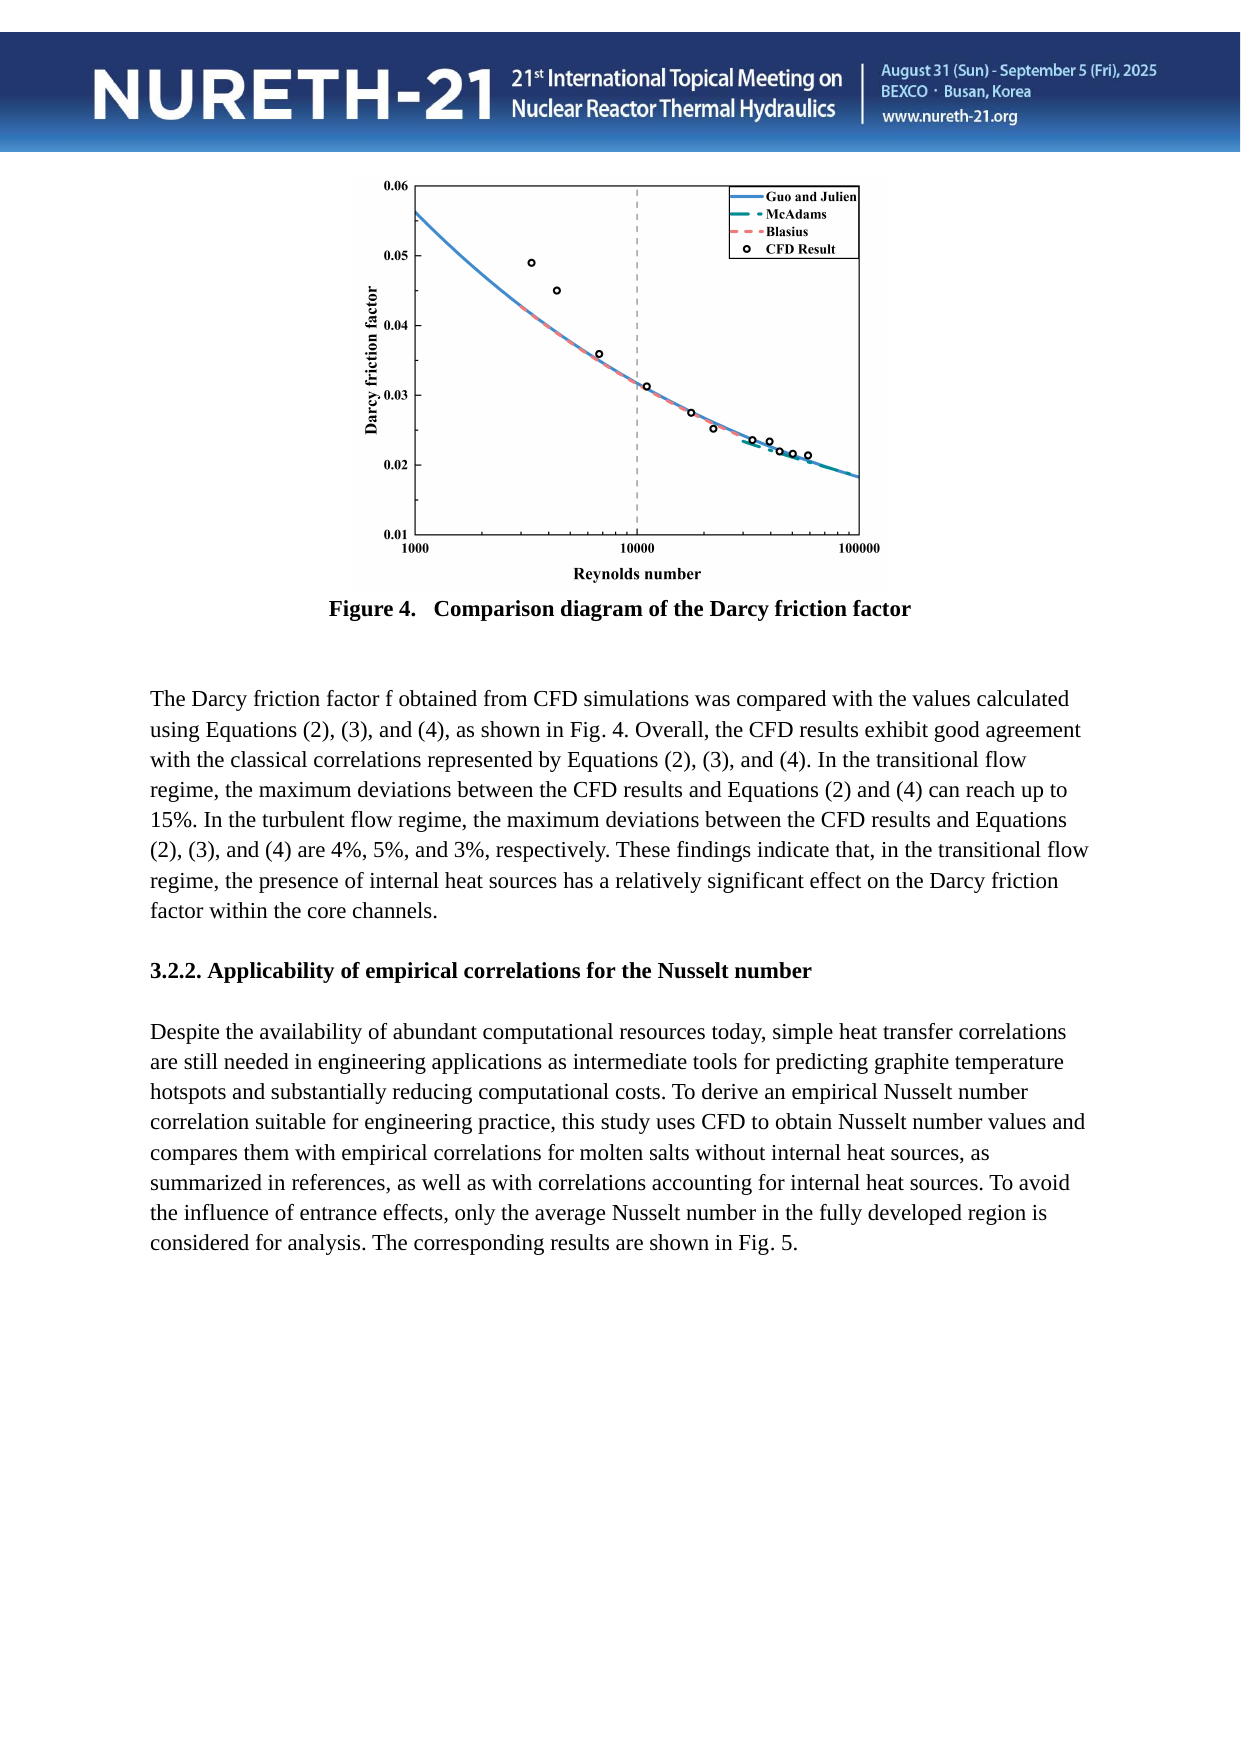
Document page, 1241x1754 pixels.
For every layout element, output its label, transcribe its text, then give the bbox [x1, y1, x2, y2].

picture [0, 32, 1241, 152]
subtitle 3.2.2. Applicability of empirical correlations for the Nusselt number [150, 957, 1090, 984]
picture [350, 177, 891, 591]
text Despite the availability of abundant computational resources today, simple heat transfer correlations are still needed in engineering applications as intermediate tools for predicting graphite temperature hotspots and substantially reducing computational costs. To derive an empirical Nusselt number correlation suitable for engineering practice, this study uses CFD to obtain Nusselt number values and compares them with empirical correlations for molten salts without internal heat sources, as summarized in references, as well as with correlations accounting for internal heat sources. To avoid the influence of entrance effects, only the average Nusselt number in the fully developed region is considered for analysis. The corresponding results are shown in Fig. 5. [150, 1018, 1090, 1256]
text The Darcy friction factor f obtained from CFD simulations was compared with the values calculated using Equations (2), (3), and (4), as shown in Fig. 4. Overall, the CFD results exhibit good agreement with the classical correlations represented by Equations (2), (3), and (4). In the transitional flow regime, the maximum deviations between the CFD results and Equations (2) and (4) can reach up to 15%. In the turbulent flow regime, the maximum deviations between the CFD results and Equations (2), (3), and (4) are 4%, 5%, and 3%, respectively. These findings indicate that, in the transitional flow regime, the presence of internal heat sources has a relatively significant effect on the Darcy friction factor within the core channels. [150, 686, 1090, 923]
text Figure 4. Comparison diagram of the Darcy friction factor [150, 595, 1090, 621]
